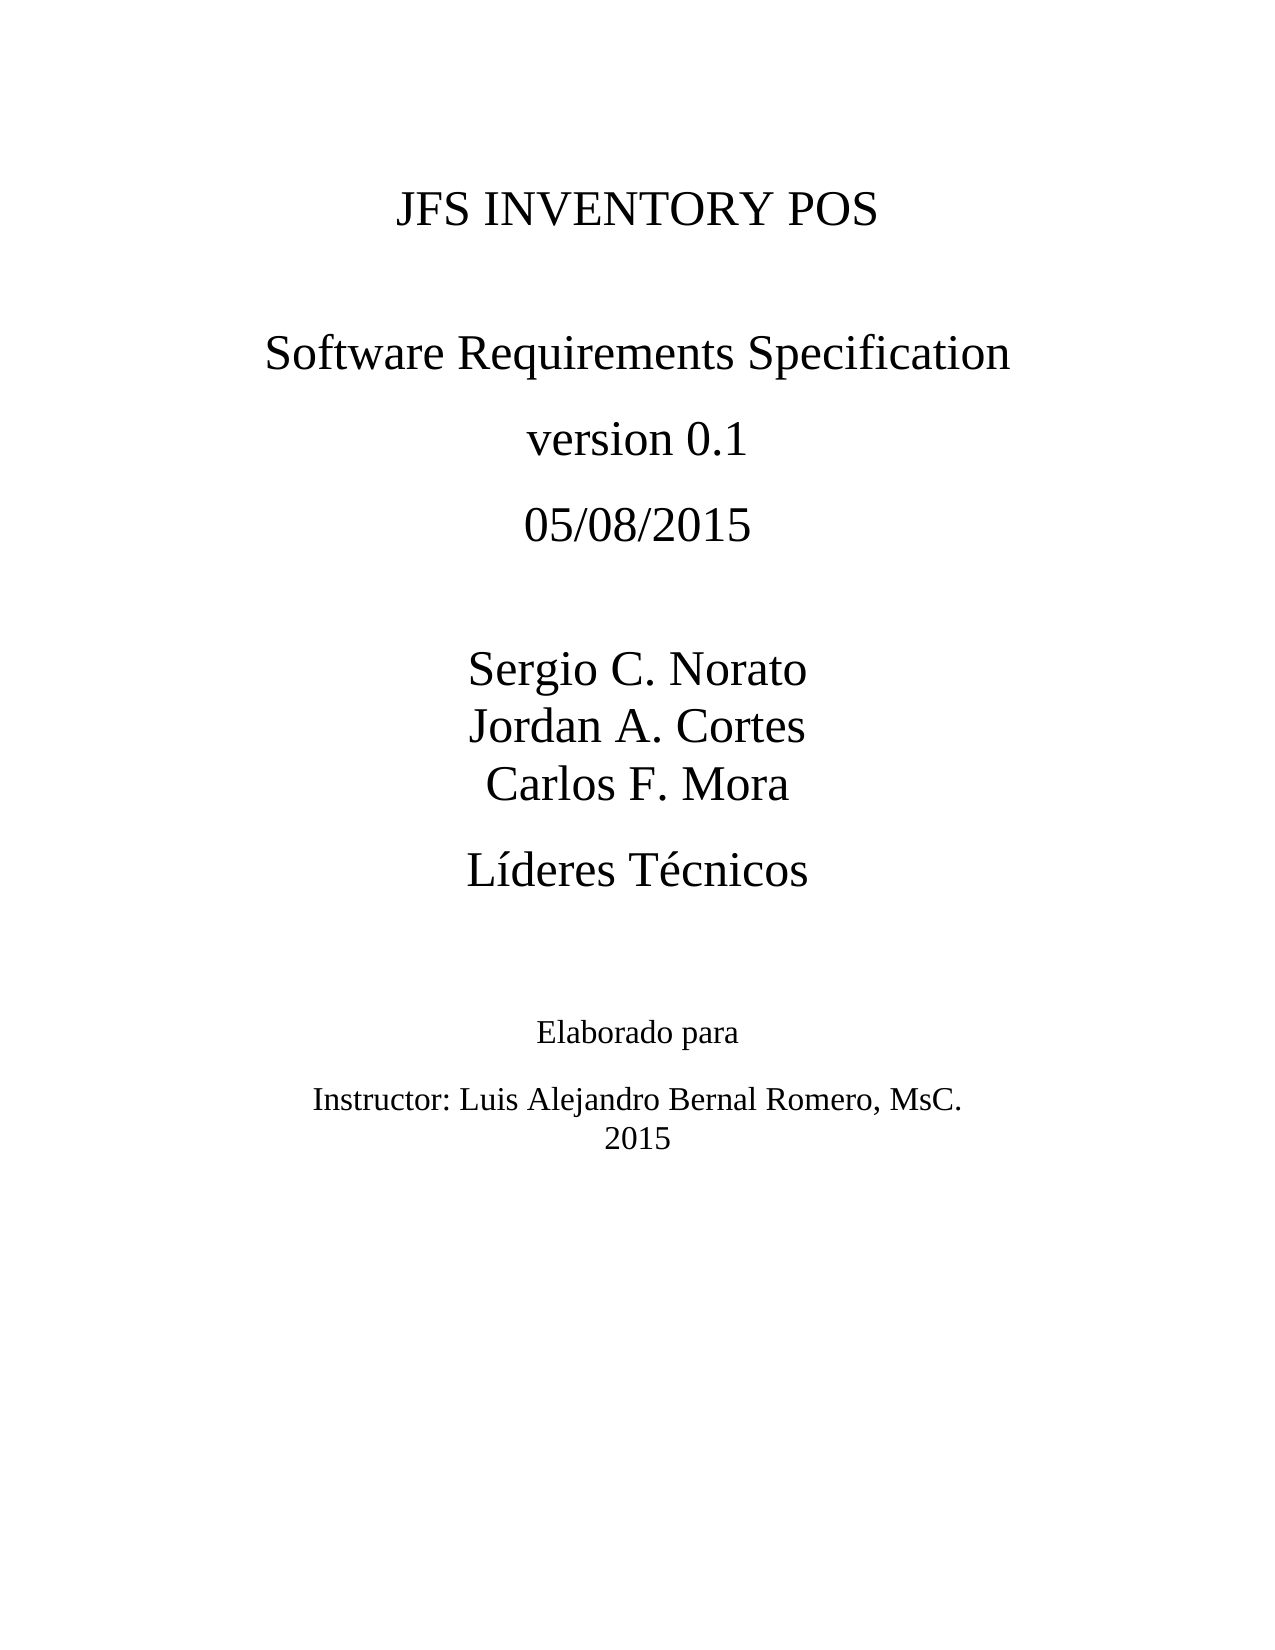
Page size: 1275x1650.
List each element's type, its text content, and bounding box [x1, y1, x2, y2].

text Elaborado para [150, 1012, 1125, 1051]
text Software Requirements Specification [150, 322, 1125, 380]
text version 0.1 [150, 409, 1125, 466]
text JFS INVENTORY POS [150, 179, 1125, 236]
text Carlos F. Mora [150, 754, 1125, 811]
text Jordan A. Cortes [150, 696, 1125, 754]
text 2015 [150, 1118, 1125, 1156]
text Líderes Técnicos [150, 840, 1125, 897]
text Sergio C. Norato [150, 639, 1125, 696]
text Instructor: Luis Alejandro Bernal Romero, MsC. [150, 1079, 1125, 1118]
text 05/08/2015 [150, 495, 1125, 552]
